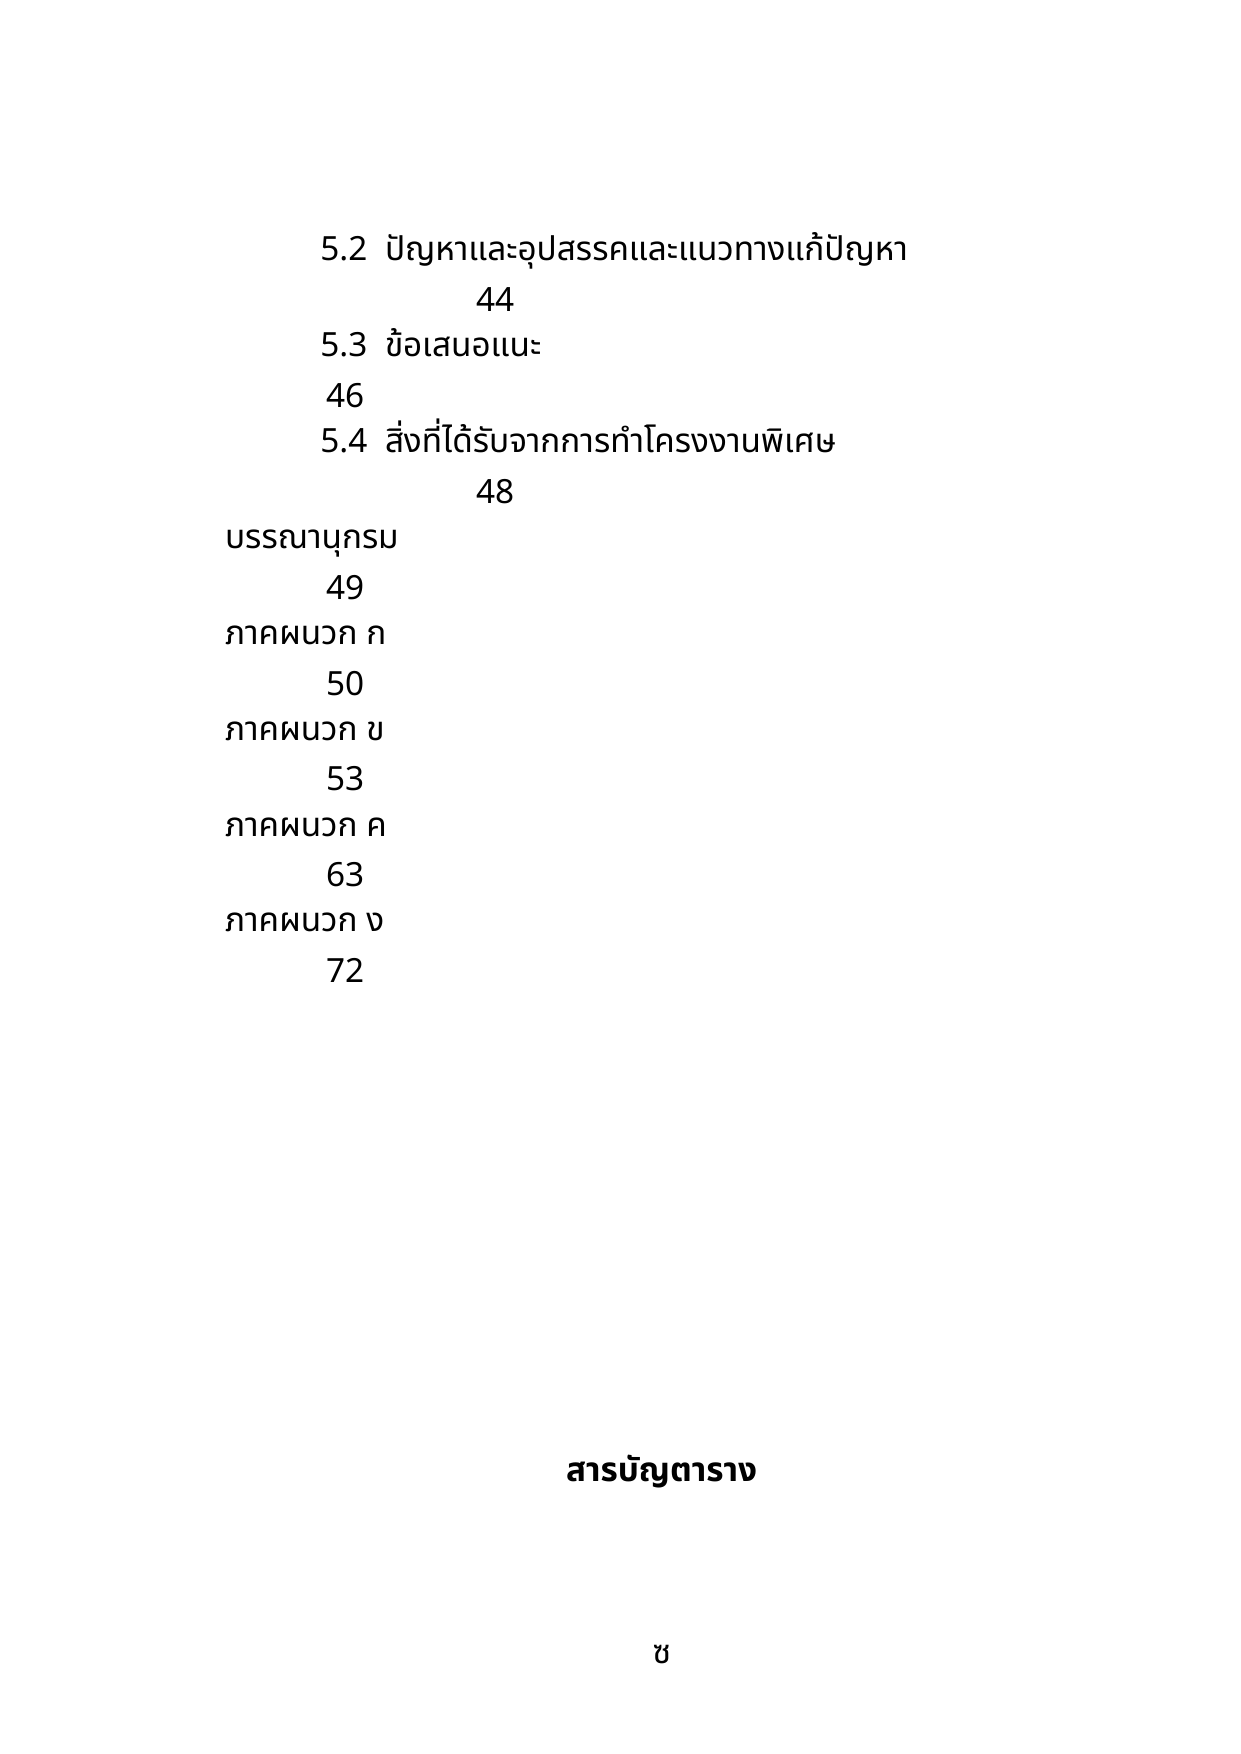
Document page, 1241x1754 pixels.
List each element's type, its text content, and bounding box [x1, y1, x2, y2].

text ภาคผนวก ข 53 [225, 705, 1098, 801]
text ภาคผนวก ง 72 [225, 896, 1098, 992]
text บรรณานุกรม 49 [225, 513, 1098, 609]
text ภาคผนวก ค 63 [225, 801, 1098, 896]
text สารบัญตาราง [225, 1446, 1098, 1497]
text 5.4 สิ่งที่ได้รับจากการทำโครงงานพิเศษ 48 [225, 417, 1098, 513]
text 5.3 ข้อเสนอแนะ 46 [225, 321, 1098, 417]
text 5.2 ปัญหาและอุปสรรคและแนวทางแก้ปัญหา 44 [225, 225, 1098, 321]
text ภาคผนวก ก 50 [225, 609, 1098, 705]
